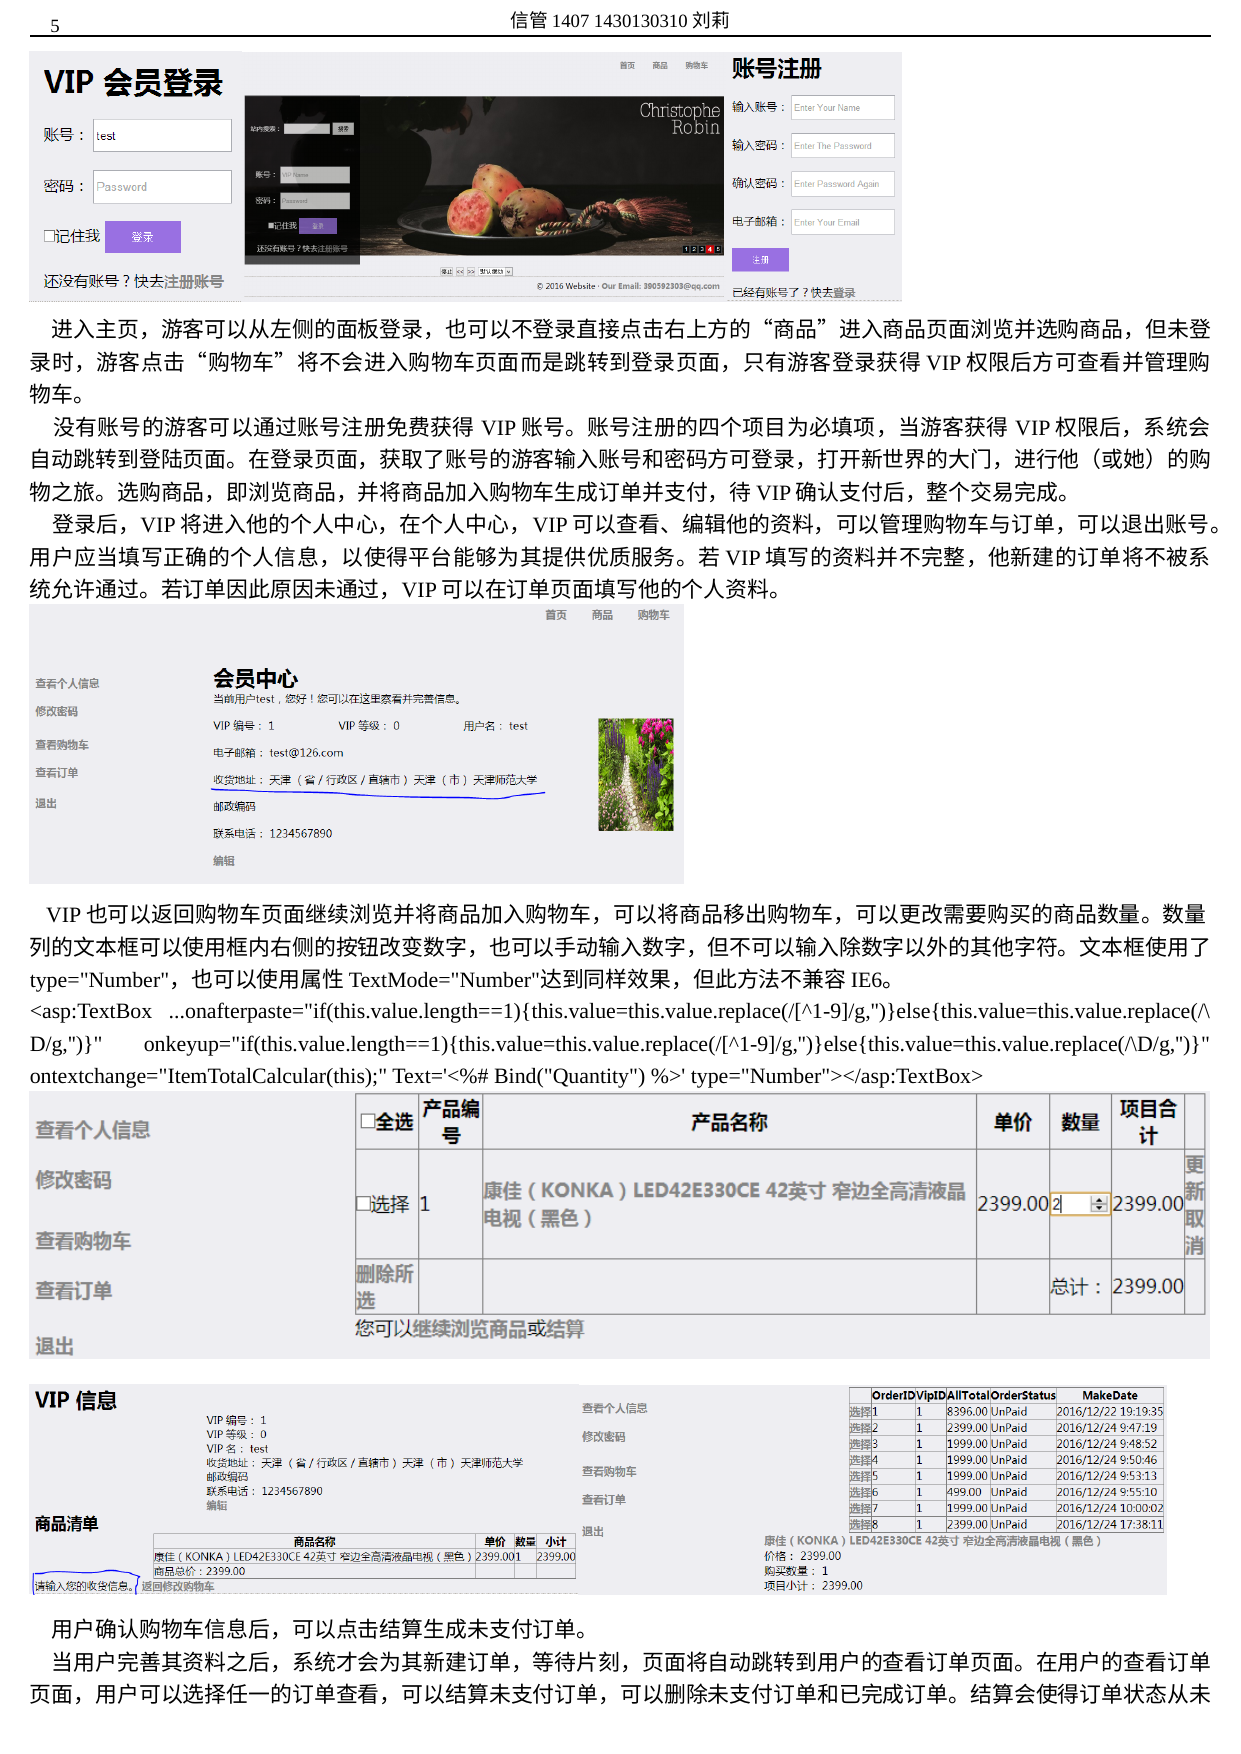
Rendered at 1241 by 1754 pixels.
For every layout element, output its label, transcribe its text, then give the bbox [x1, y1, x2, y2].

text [29, 1644, 1211, 1709]
text 用户确认购物车信息后，可以点击结算生成未支付订单。 [29, 1612, 1211, 1644]
picture [29, 1384, 1167, 1595]
picture [29, 1091, 1210, 1359]
text VIP也可以返回购物车页面继续浏览并将商品加入购物车，可以将商品移出购物车，可以更改需要购买的商品数量。数量列的文本框可以使用框内右侧的按钮改变数字，也可以手动输入数字，但不可以输入除数字以外的其他字符。文本框使用了 type="Number"，也可以使用属性TextMode="Number"达到同样效果，但此方法不兼容IE6。 [29, 897, 1211, 994]
picture [29, 604, 684, 884]
text <asp:TextBox ...onafterpaste="if(this.value.length==1){this.value=this.value.replace(/[^1-9]/g,'')}else{this.value=this.value.replace(/\D/g,'')}" onkeyup="if(this.value.length==1){this.value=this.value.replace(/[^1-9]/g,'')}else{this.value=this.value.replace(/\D/g,'')}" ontextchange="ItemTotalCalcular(this);" Text='<%# Bind("Quantity") %>' type="Number"></asp:TextBox> [29, 994, 1211, 1092]
text 登录后，VIP将进入他的个人中心，在个人中心，VIP可以查看、编辑他的资料，可以管理购物车与订单，可以退出账号。用户应当填写正确的个人信息，以使得平台能够为其提供优质服务。若VIP填写的资料并不完整，他新建的订单将不被系统允许通过。若订单因此原因未通过，VIP可以在订单页面填写他的个人资料。 [29, 507, 1211, 604]
text 进入主页，游客可以从左侧的面板登录，也可以不登录直接点击右上方的“商品”进入商品页面浏览并选购商品，但未登录时，游客点击“购物车”将不会进入购物车页面而是跳转到登录页面，只有游客登录获得VIP权限后方可查看并管理购物车。 [29, 312, 1211, 409]
picture [29, 51, 902, 302]
text 没有账号的游客可以通过账号注册免费获得VIP账号。账号注册的四个项目为必填项，当游客获得VIP权限后，系统会自动跳转到登陆页面。在登录页面，获取了账号的游客输入账号和密码方可登录，打开新世界的大门，进行他（或她）的购物之旅。选购商品，即浏览商品，并将商品加入购物车生成订单并支付，待VIP确认支付后，整个交易完成。 [29, 409, 1211, 507]
